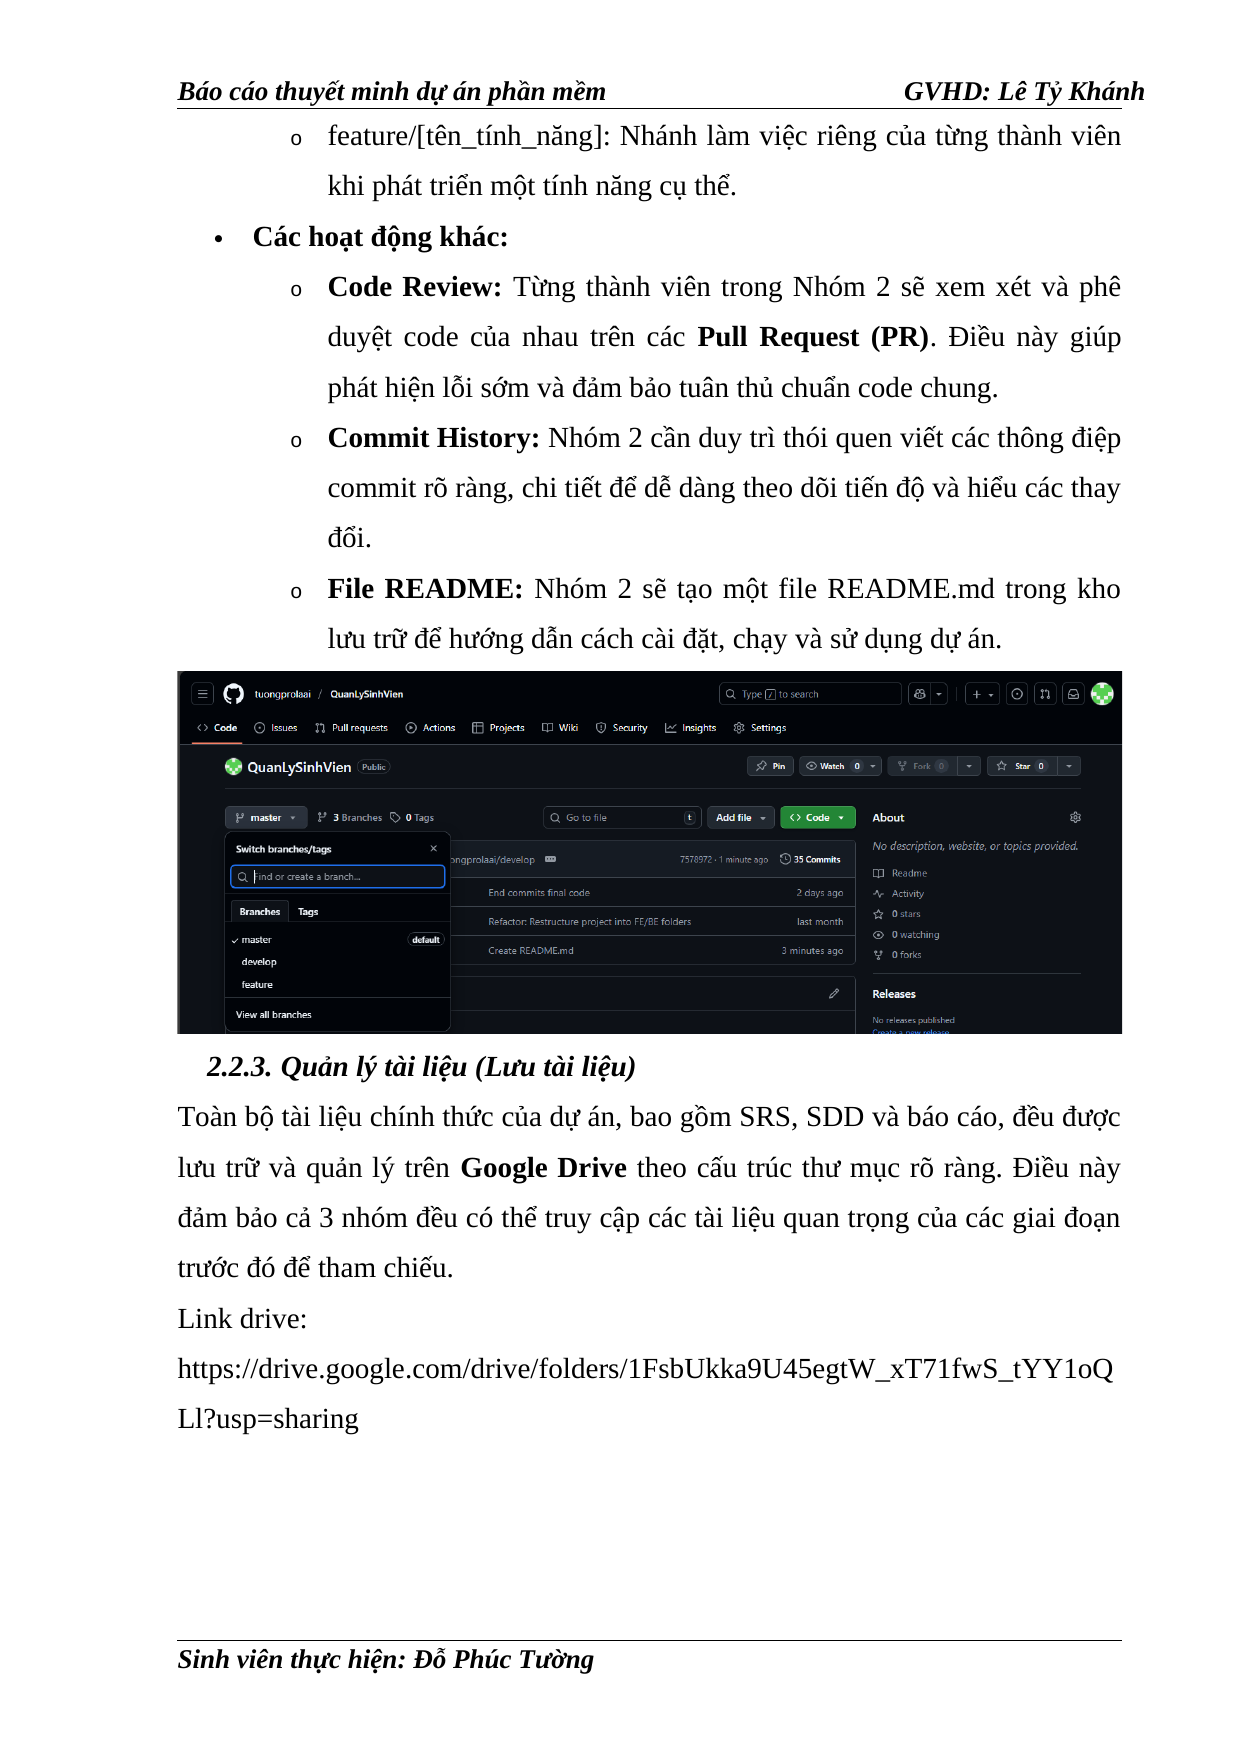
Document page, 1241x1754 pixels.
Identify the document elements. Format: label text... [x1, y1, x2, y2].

picture [177, 671, 1123, 1034]
list Commit History: Nhóm 2 cần duy trì thói quen viết các thông điệp commit rõ ràng, chi tiết để dễ dàng theo dõi tiến độ và hiểu các thay đổi. [290, 420, 1122, 554]
text Link drive: https://drive.google.com/drive/folders/1FsbUkka9U45egtW_xT71fwS_tYY1oQLl?usp=sharing [177, 1301, 1122, 1435]
list Các hoạt động khác: [215, 219, 1122, 252]
list File README: Nhóm 2 sẽ tạo một file README.md trong kho lưu trữ để hướng dẫn cách cài đặt, chạy và sử dụng dự án. [290, 571, 1122, 655]
text Toàn bộ tài liệu chính thức của dự án, bao gồm SRS, SDD và báo cáo, đều được lưu trữ và quản lý trên Google Drive theo cấu trúc thư mục rõ ràng. Điều này đảm bảo cả 3 nhóm đều có thể truy cập các tài liệu quan trọng của các giai đoạn trước đó để tham chiếu. [177, 1099, 1122, 1284]
list feature/[tên_tính_năng]: Nhánh làm việc riêng của từng thành viên khi phát triển một tính năng cụ thể. [290, 118, 1122, 202]
subtitle Quản lý tài liệu (Lưu tài liệu) [207, 1049, 1122, 1083]
list Code Review: Từng thành viên trong Nhóm 2 sẽ xem xét và phê duyệt code của nhau trên các Pull Request (PR). Điều này giúp phát hiện lỗi sớm và đảm bảo tuân thủ chuẩn code chung. [290, 269, 1122, 403]
